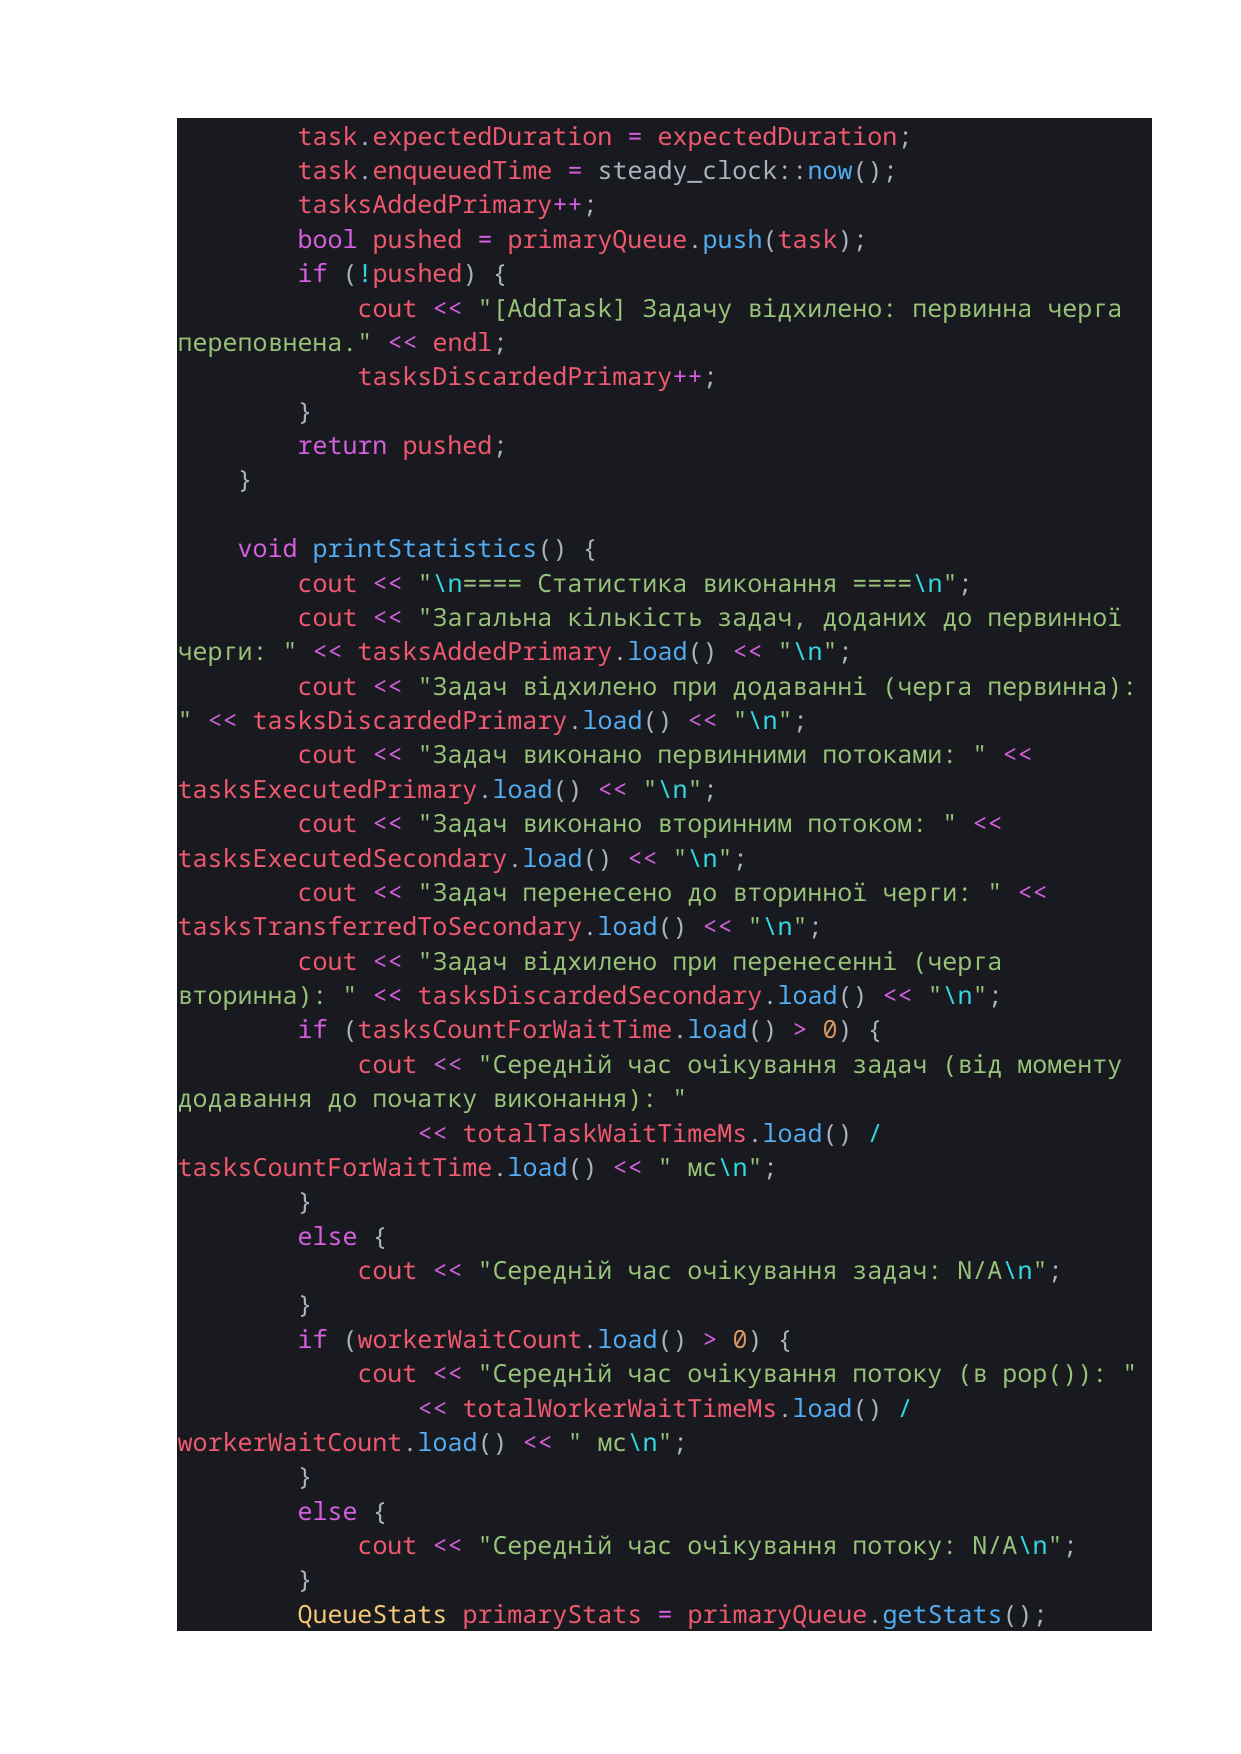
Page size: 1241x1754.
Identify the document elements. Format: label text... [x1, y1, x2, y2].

text else { [177, 1218, 1152, 1252]
text } [177, 1287, 1152, 1321]
text cout << "Задач виконано первинними потоками: " << tasksExecutedPrimary.load() << "\n"; [177, 737, 1152, 806]
text tasksDiscardedPrimary++; [177, 359, 1152, 393]
text QueueStats primaryStats = primaryQueue.getStats(); [177, 1596, 1152, 1631]
text cout << "Задач відхилено при перенесенні (черга вторинна): " << tasksDiscardedSecondary.load() << "\n"; [177, 943, 1152, 1012]
text cout << "Середній час очікування задач (від моменту додавання до початку виконання): " [177, 1046, 1152, 1115]
text << totalWorkerWaitTimeMs.load() / workerWaitCount.load() << " мс\n"; [177, 1390, 1152, 1459]
text cout << "Загальна кількість задач, доданих до первинної черги: " << tasksAddedPrimary.load() << "\n"; [177, 599, 1152, 668]
text cout << "Середній час очікування потоку (в pop()): " [177, 1356, 1152, 1390]
text cout << "Середній час очікування задач: N/A\n"; [177, 1252, 1152, 1287]
text task.expectedDuration = expectedDuration; [177, 118, 1152, 152]
text cout << "Задач відхилено при додаванні (черга первинна): " << tasksDiscardedPrimary.load() << "\n"; [177, 668, 1152, 737]
text } [177, 1184, 1152, 1218]
text if (!pushed) { [177, 256, 1152, 290]
text cout << "Середній час очікування потоку: N/A\n"; [177, 1527, 1152, 1562]
text cout << "[AddTask] Задачу відхилено: первинна черга переповнена." << endl; [177, 290, 1152, 359]
text cout << "Задач виконано вторинним потоком: " << tasksExecutedSecondary.load() << "\n"; [177, 806, 1152, 874]
text else { [177, 1493, 1152, 1527]
text if (tasksCountForWaitTime.load() > 0) { [177, 1012, 1152, 1046]
text bool pushed = primaryQueue.push(task); [177, 221, 1152, 256]
text tasksAddedPrimary++; [177, 187, 1152, 221]
text } [177, 393, 1152, 427]
text cout << "Задач перенесено до вторинної черги: " << tasksTransferredToSecondary.load() << "\n"; [177, 874, 1152, 943]
text void printStatistics() { [177, 531, 1152, 565]
text cout << "\n==== Статистика виконання ====\n"; [177, 565, 1152, 599]
text task.enqueuedTime = steady_clock::now(); [177, 152, 1152, 187]
text if (workerWaitCount.load() > 0) { [177, 1321, 1152, 1356]
text } [177, 1459, 1152, 1493]
text } [177, 462, 1152, 496]
text << totalTaskWaitTimeMs.load() / tasksCountForWaitTime.load() << " мс\n"; [177, 1115, 1152, 1184]
text } [177, 1562, 1152, 1596]
text return pushed; [177, 427, 1152, 462]
